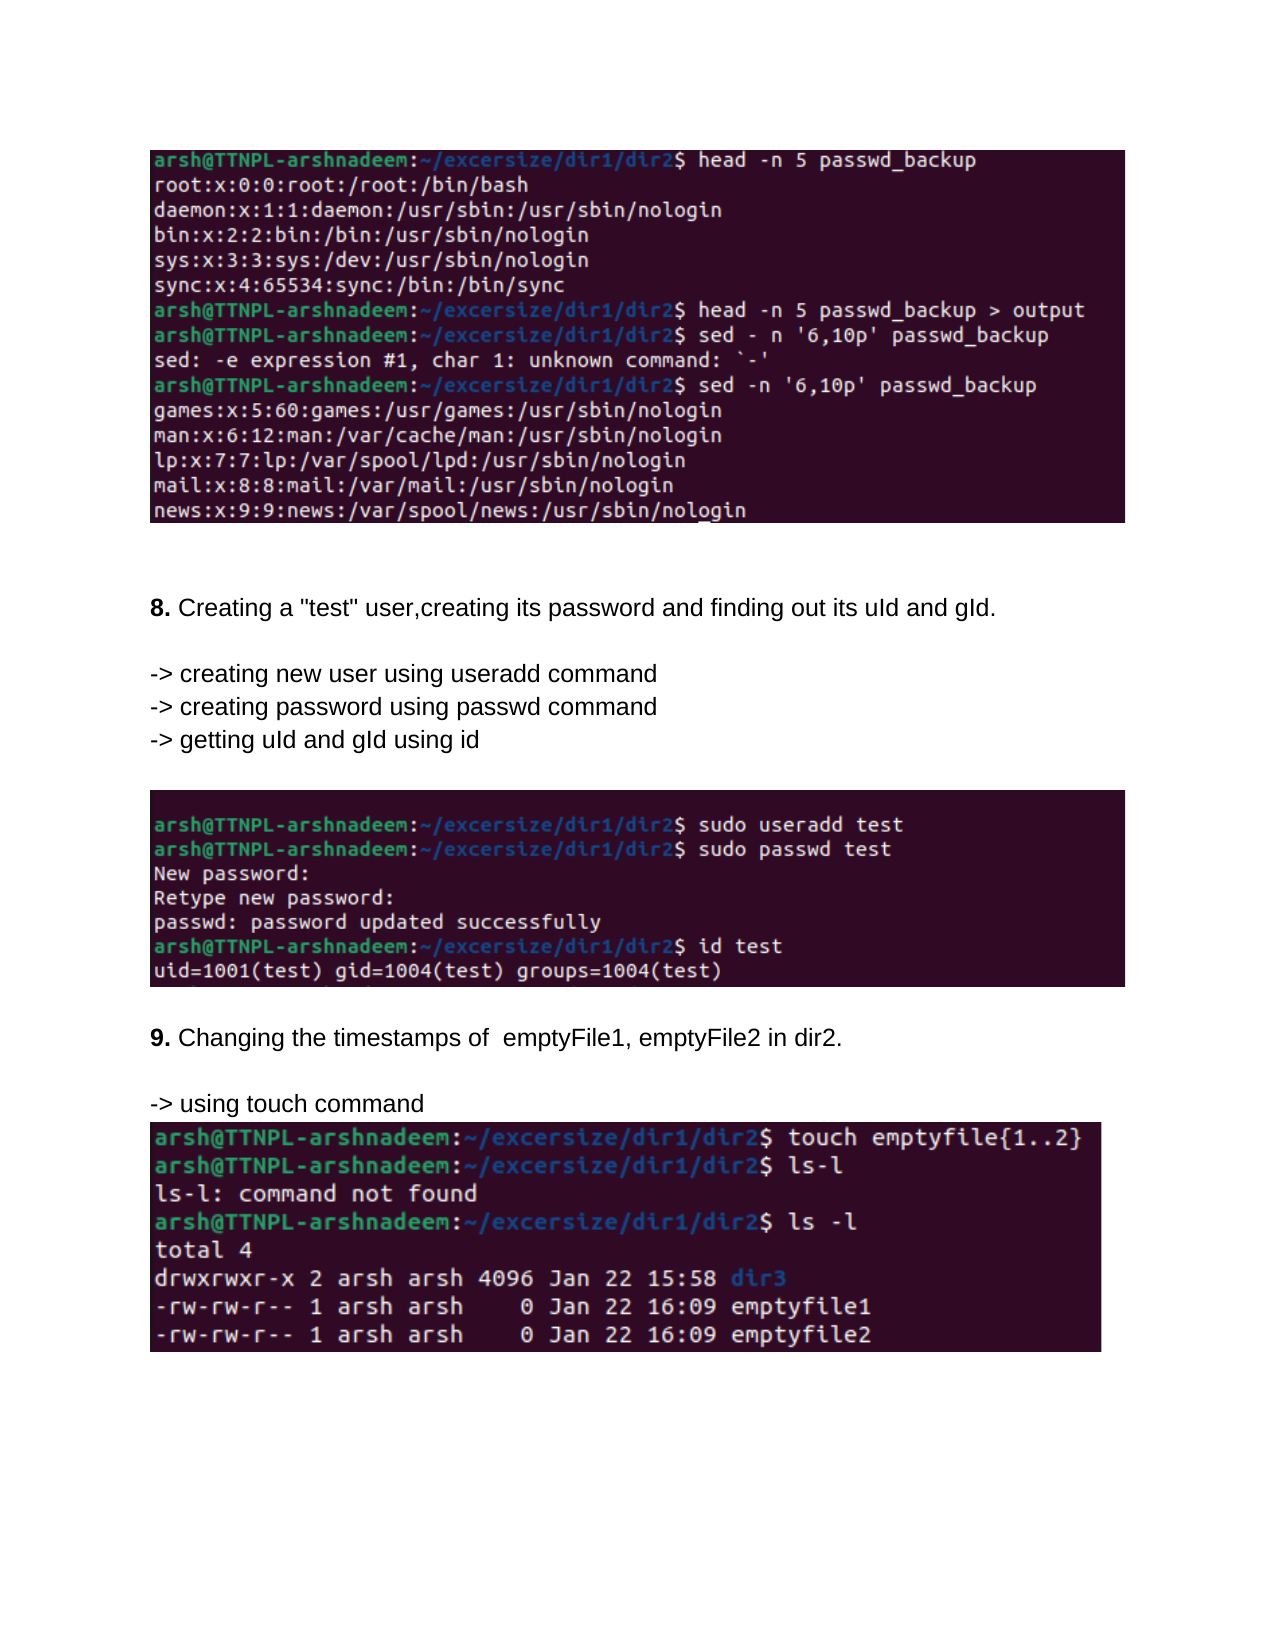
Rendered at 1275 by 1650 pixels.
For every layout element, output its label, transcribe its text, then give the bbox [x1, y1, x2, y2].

text -> creating password using passwd command [150, 692, 1125, 720]
text -> getting uId and gId using id [150, 724, 1125, 753]
text 9. Changing the timestamps of emptyFile1, emptyFile2 in dir2. [150, 1023, 1125, 1052]
picture [150, 790, 1125, 987]
text -> creating new user using useradd command [150, 658, 1125, 687]
picture [150, 150, 1125, 523]
text -> using touch command [150, 1089, 1125, 1118]
picture [150, 1122, 1102, 1352]
text 8. Creating a "test" user,creating its password and finding out its uId and gId. [150, 592, 1125, 621]
